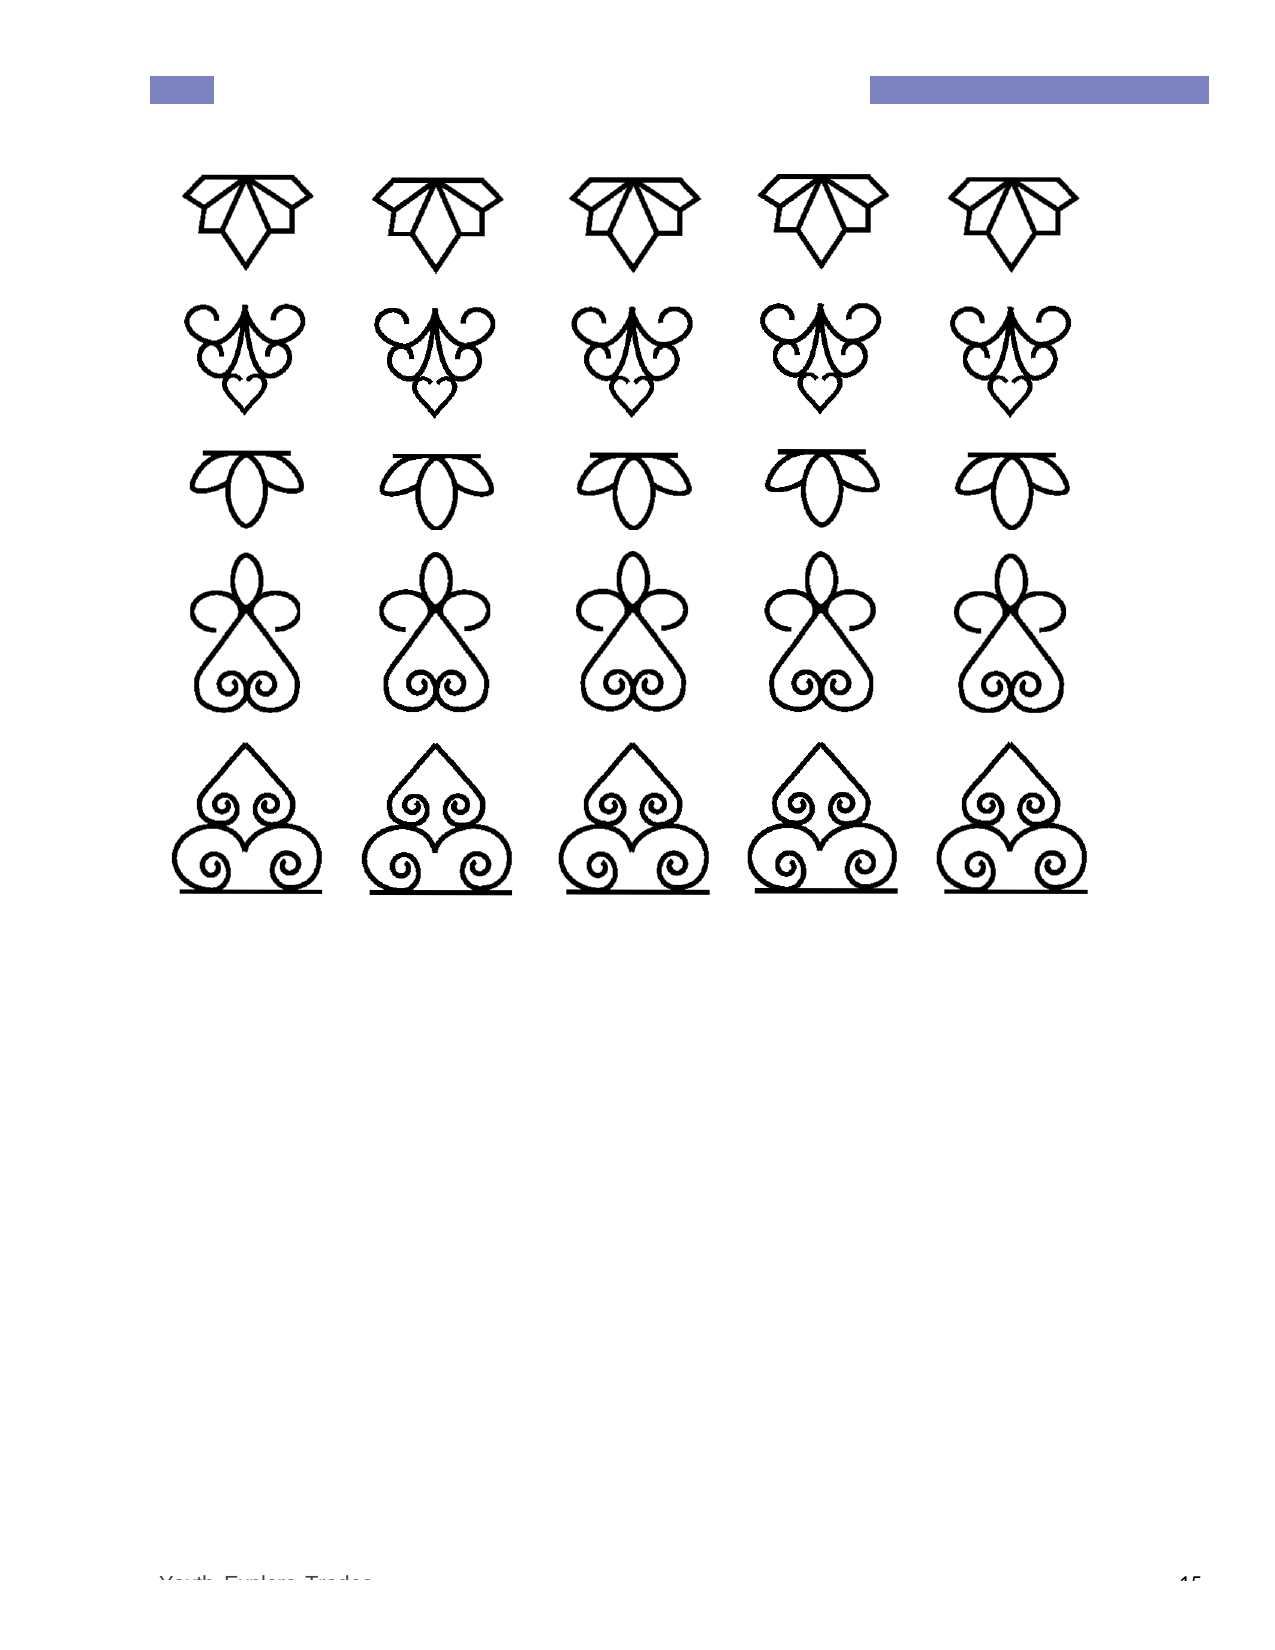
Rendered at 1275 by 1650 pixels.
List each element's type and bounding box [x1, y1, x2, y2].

picture [953, 551, 1067, 713]
picture [936, 741, 1089, 897]
picture [576, 551, 689, 713]
picture [557, 741, 711, 897]
picture [361, 741, 513, 897]
picture [171, 741, 323, 897]
picture [763, 551, 876, 713]
picture [187, 551, 300, 713]
picture [745, 740, 899, 897]
picture [180, 171, 1080, 530]
picture [377, 551, 491, 713]
